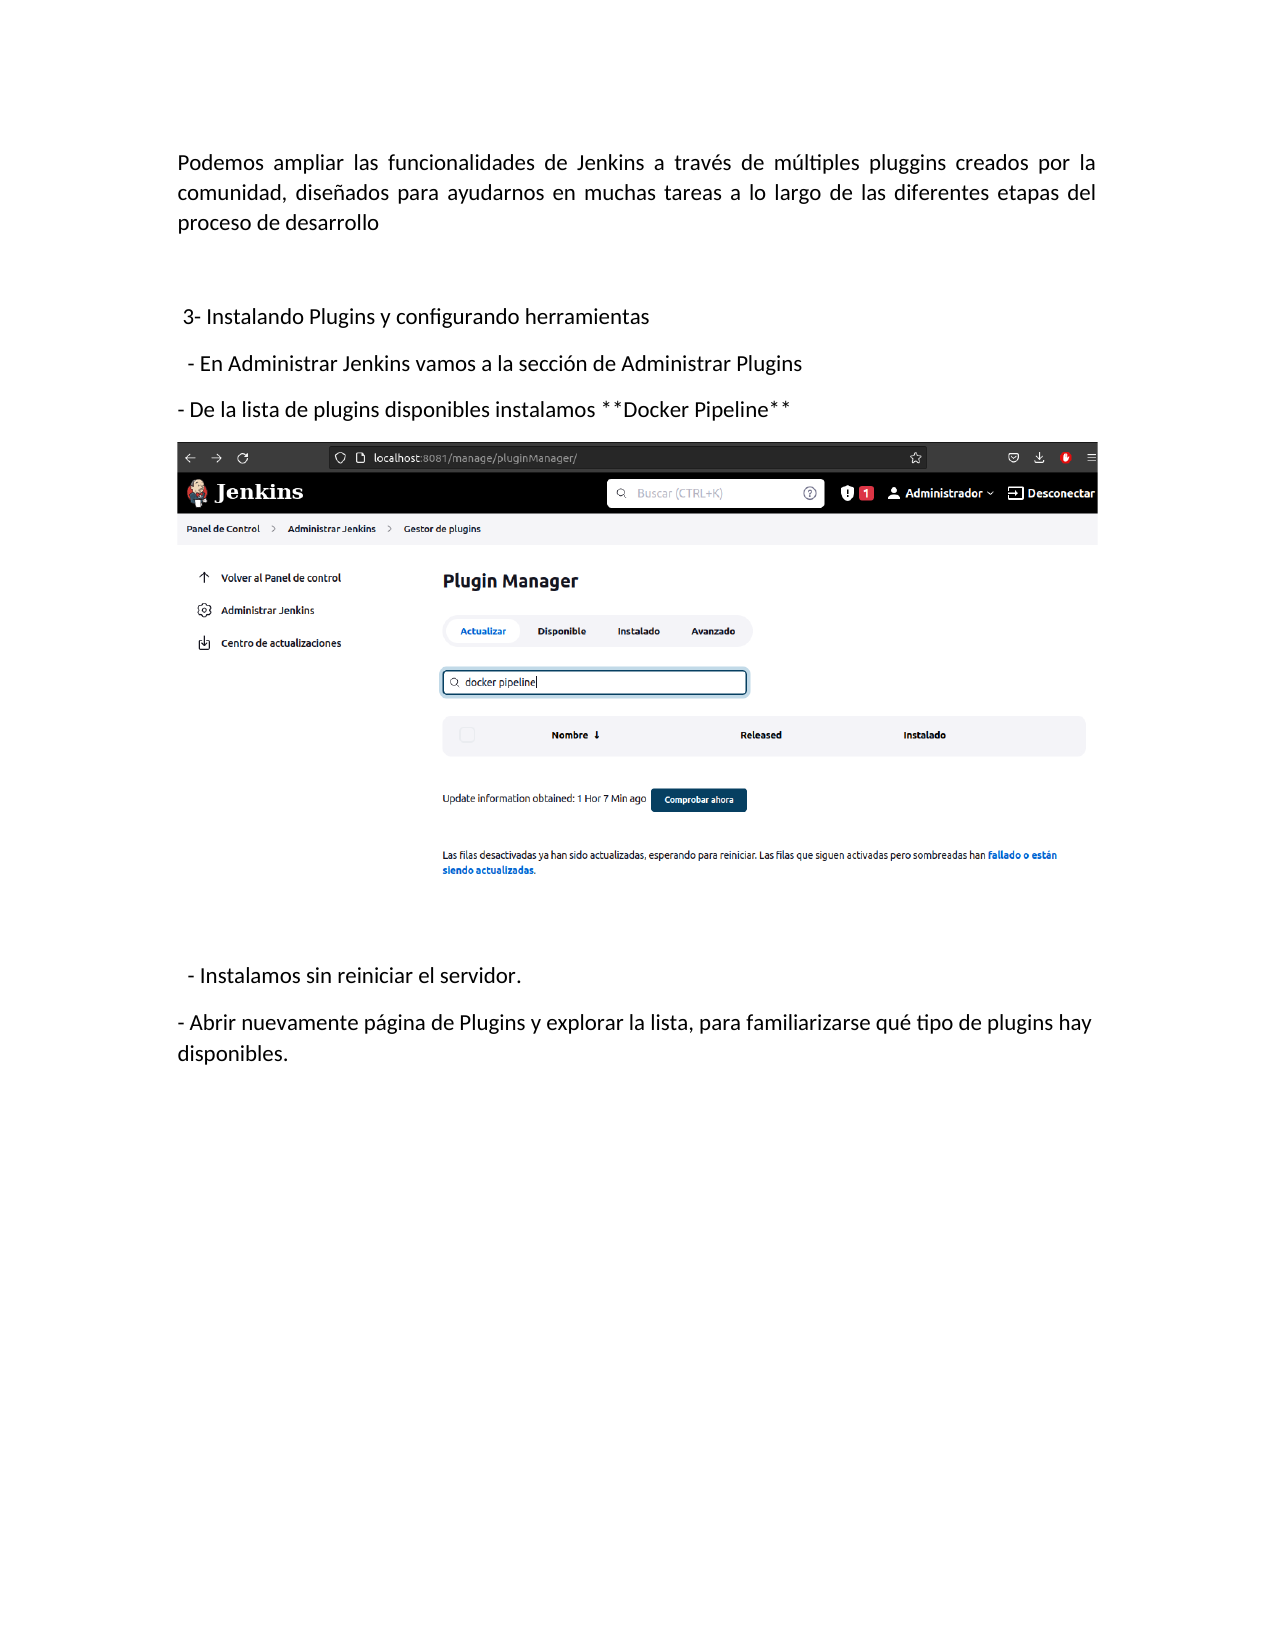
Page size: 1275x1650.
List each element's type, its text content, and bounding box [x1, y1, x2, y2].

text - Abrir nuevamente página de Plugins y explorar la lista, para familiarizarse qué tipo de plugins hay disponibles. [177, 1008, 1098, 1067]
picture [177, 442, 1098, 894]
text 3- Instalando Plugins y configurando herramientas [177, 302, 1098, 330]
text Podemos ampliar las funcionalidades de Jenkins a través de múltiples pluggins creados por la comunidad, diseñados para ayudarnos en muchas tareas a lo largo de las diferentes etapas del proceso de desarrollo [177, 148, 1098, 236]
text - En Administrar Jenkins vamos a la sección de Administrar Plugins [177, 349, 1098, 377]
text - De la lista de plugins disponibles instalamos **Docker Pipeline** [177, 396, 1098, 423]
text - Instalamos sin reiniciar el servidor. [177, 962, 1098, 990]
